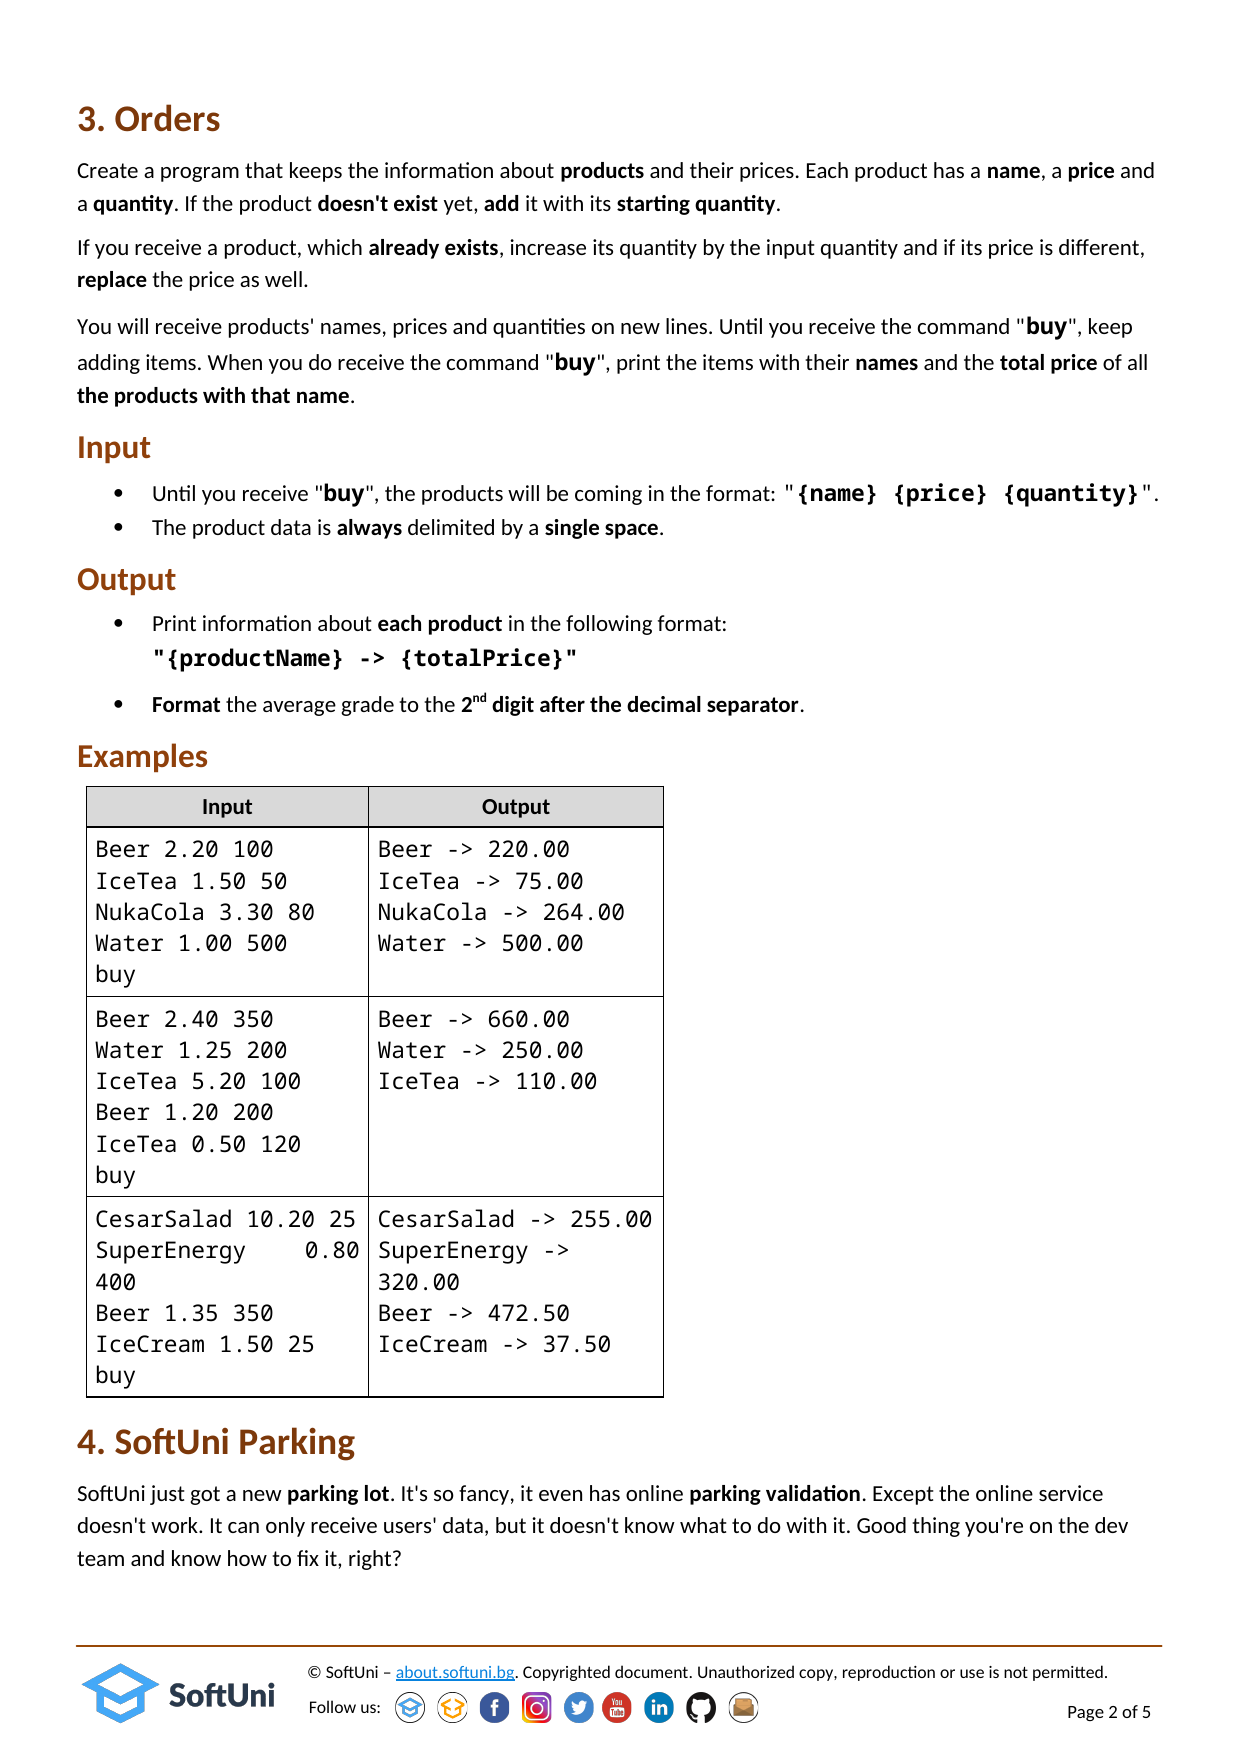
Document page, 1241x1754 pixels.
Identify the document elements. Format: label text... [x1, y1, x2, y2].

picture [564, 1692, 594, 1723]
text Create a program that keeps the information about products and their prices. Each product has a name, a price and a quantity. If the product doesn't exist yet, add it with its starting quantity. [77, 156, 1163, 217]
table_cell Beer -> 660.00 Water -> 250.00 IceTea -> 110.00 [369, 997, 663, 1196]
table_cell Beer 2.20 100 IceTea 1.50 50 NukaCola 3.30 80 Water 1.00 500 buy [87, 828, 368, 996]
text SoftUni just got a new parking lot. It's so fancy, it even has online parking validation. Except the online service doesn't work. It can only receive users' data, but it doesn't know what to do with it. Good thing you're on the dev team and know how to fix it, right? [77, 1479, 1163, 1572]
picture [479, 1692, 510, 1723]
picture [644, 1714, 653, 1723]
subtitle SoftUni Parking [77, 1418, 1163, 1464]
list Print information about each product in the following format: "{productName} -> {totalPrice}" [114, 609, 1163, 673]
picture [602, 1692, 632, 1723]
text Output [77, 558, 1163, 598]
picture [437, 1692, 468, 1723]
text You will receive products' names, prices and quantities on new lines. Until you receive the command "buy", keep adding items. When you do receive the command "buy", print the items with their names and the total price of all the products with that name. [77, 310, 1163, 409]
picture [522, 1692, 552, 1723]
picture [665, 1692, 674, 1701]
picture [395, 1692, 425, 1723]
picture [686, 1692, 716, 1723]
picture [728, 1692, 759, 1723]
picture [658, 1705, 667, 1714]
subtitle Orders [77, 95, 1163, 141]
picture [75, 1658, 281, 1729]
table_header Input [87, 787, 368, 826]
subtitle Examples [77, 734, 1163, 775]
list The product data is always delimited by a single space. [114, 513, 1163, 541]
table_header Output [369, 787, 663, 826]
picture [665, 1714, 674, 1723]
table_cell CesarSalad -> 255.00 SuperEnergy -> 320.00 Beer -> 472.50 IceCream -> 37.50 [369, 1197, 663, 1396]
list Format the average grade to the 2nd digit after the decimal separator. [114, 690, 1163, 718]
text Input [77, 426, 1163, 467]
list Until you receive "buy", the products will be coming in the format: "{name} {price} {quantity}". [114, 477, 1163, 508]
text If you receive a product, which already exists, increase its quantity by the input quantity and if its price is different, replace the price as well. [77, 233, 1163, 293]
table_cell Beer -> 220.00 IceTea -> 75.00 NukaCola -> 264.00 Water -> 500.00 [369, 828, 663, 996]
picture [644, 1692, 653, 1701]
table_cell Beer 2.40 350 Water 1.25 200 IceTea 5.20 100 Beer 1.20 200 IceTea 0.50 120 buy [87, 997, 368, 1196]
table_cell CesarSalad 10.20 25 SuperEnergy 0.80 400 Beer 1.35 350 IceCream 1.50 25 buy [87, 1197, 368, 1396]
